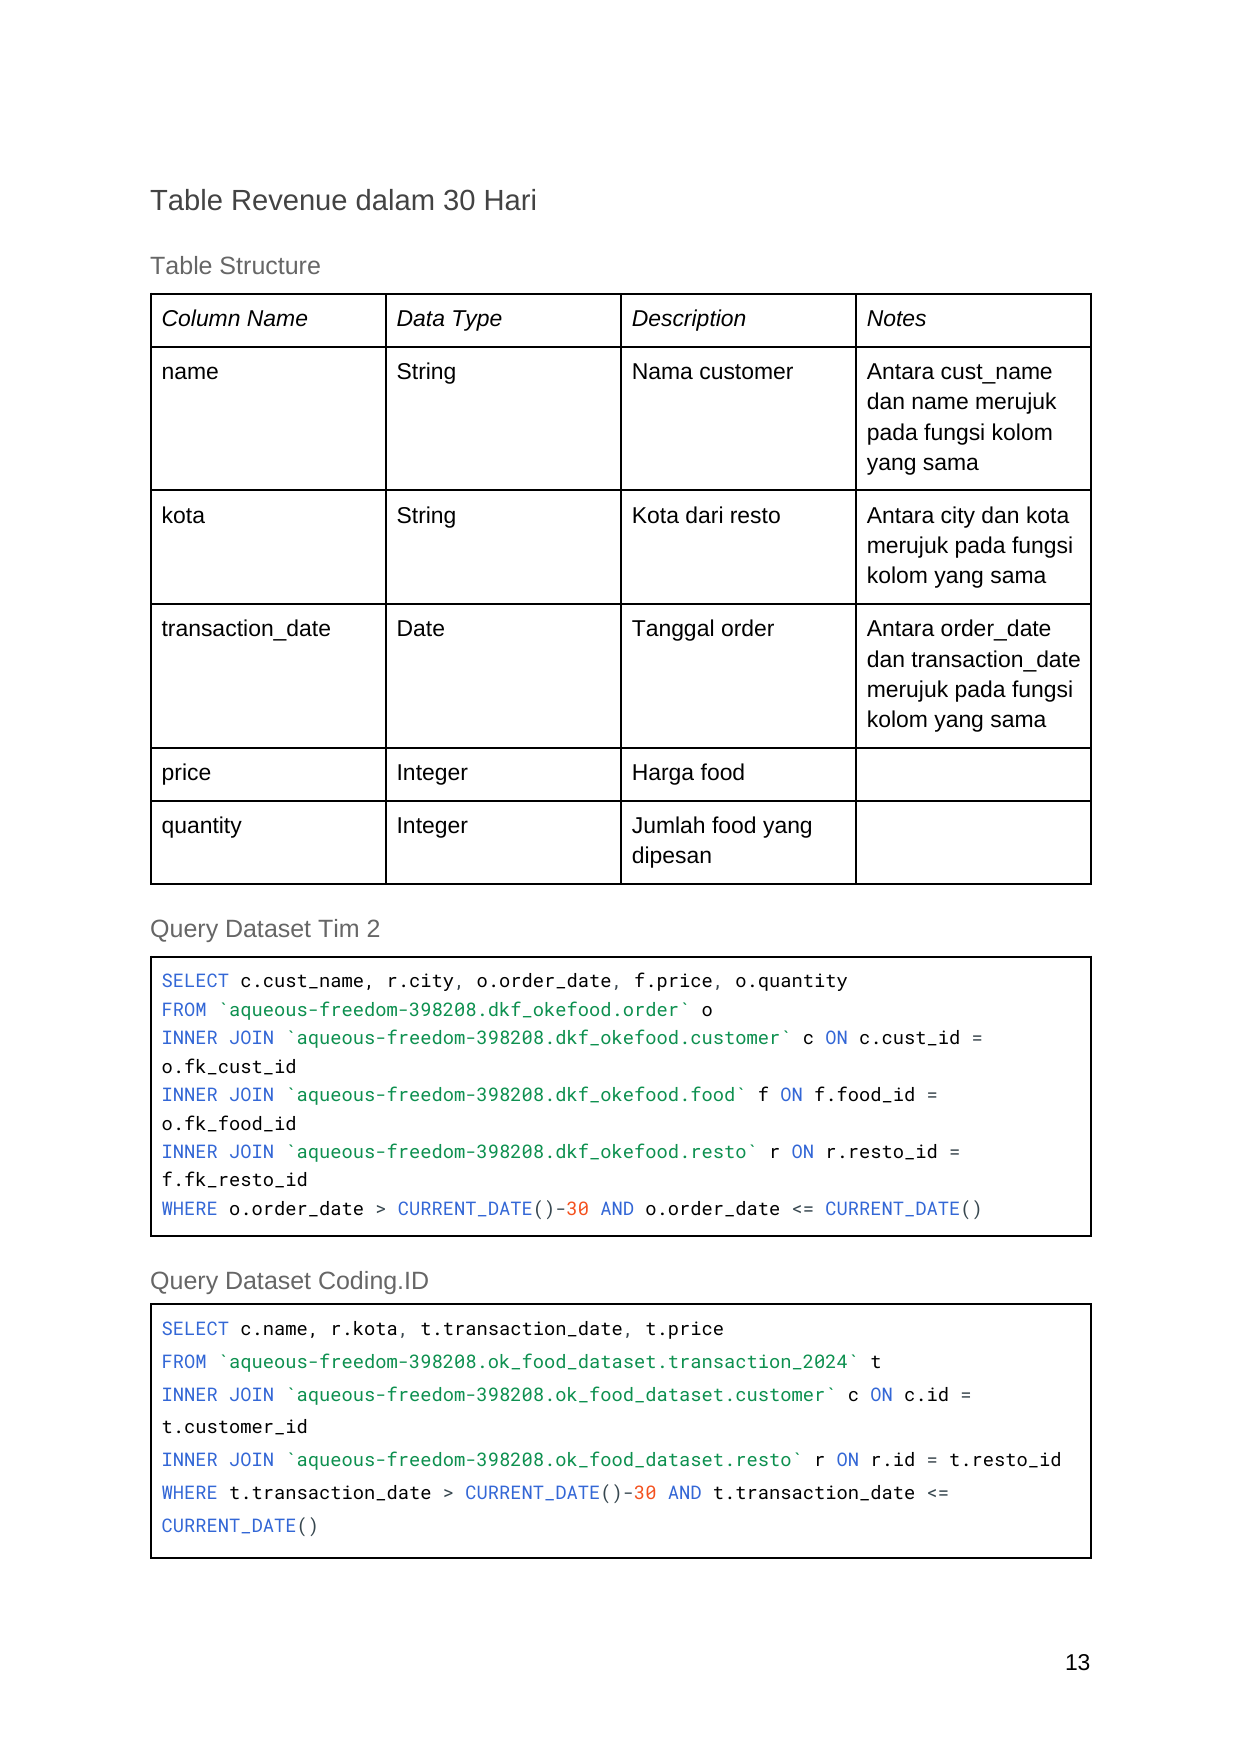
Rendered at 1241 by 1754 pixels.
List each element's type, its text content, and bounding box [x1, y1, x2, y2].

table_cell quantity [152, 802, 385, 883]
table_cell [857, 749, 1090, 800]
table_header Data Type [387, 295, 620, 346]
subtitle Table Structure [150, 251, 1090, 280]
table_cell Harga food [622, 749, 855, 800]
table_cell Kota dari resto [622, 491, 855, 603]
table_cell Antara city dan kota merujuk pada fungsi kolom yang sama [857, 491, 1090, 603]
table_cell name [152, 348, 385, 489]
table_header Notes [857, 295, 1090, 346]
table_cell Tanggal order [622, 605, 855, 747]
table_header SELECT c.cust_name, r.city, o.order_date, f.price, o.quantity FROM `aqueous-freedom-398208.dkf_okefood.order` o INNER JOIN `aqueous-freedom-398208.dkf_okefood.customer` c ON c.cust_id = o.fk_cust_id INNER JOIN `aqueous-freedom-398208.dkf_okefood.food` f ON f.food_id = o.fk_food_id INNER JOIN `aqueous-freedom-398208.dkf_okefood.resto` r ON r.resto_id = f.fk_resto_id WHERE o.order_date > CURRENT_DATE()-30 AND o.order_date <= CURRENT_DATE() [152, 958, 1090, 1235]
table_cell Integer [387, 749, 620, 800]
table_header Column Name [152, 295, 385, 346]
table_cell String [387, 491, 620, 603]
table_cell [857, 802, 1090, 883]
table_cell Antara order_date dan transaction_date merujuk pada fungsi kolom yang sama [857, 605, 1090, 747]
table_cell Antara cust_name dan name merujuk pada fungsi kolom yang sama [857, 348, 1090, 489]
table_cell transaction_date [152, 605, 385, 747]
subtitle Query Dataset Tim 2 [150, 914, 1090, 943]
table_cell kota [152, 491, 385, 603]
subtitle Query Dataset Coding.ID [150, 1266, 1090, 1295]
subtitle Table Revenue dalam 30 Hari [150, 183, 1090, 217]
table_cell price [152, 749, 385, 800]
table_cell String [387, 348, 620, 489]
table_cell Nama customer [622, 348, 855, 489]
table_cell Jumlah food yang dipesan [622, 802, 855, 883]
table_header Description [622, 295, 855, 346]
table_cell Date [387, 605, 620, 747]
table_cell Integer [387, 802, 620, 883]
table_header SELECT c.name, r.kota, t.transaction_date, t.price FROM `aqueous-freedom-398208.ok_food_dataset.transaction_2024` t INNER JOIN `aqueous-freedom-398208.ok_food_dataset.customer` c ON c.id = t.customer_id INNER JOIN `aqueous-freedom-398208.ok_food_dataset.resto` r ON r.id = t.resto_id WHERE t.transaction_date > CURRENT_DATE()-30 AND t.transaction_date <= CURRENT_DATE() [152, 1305, 1090, 1557]
